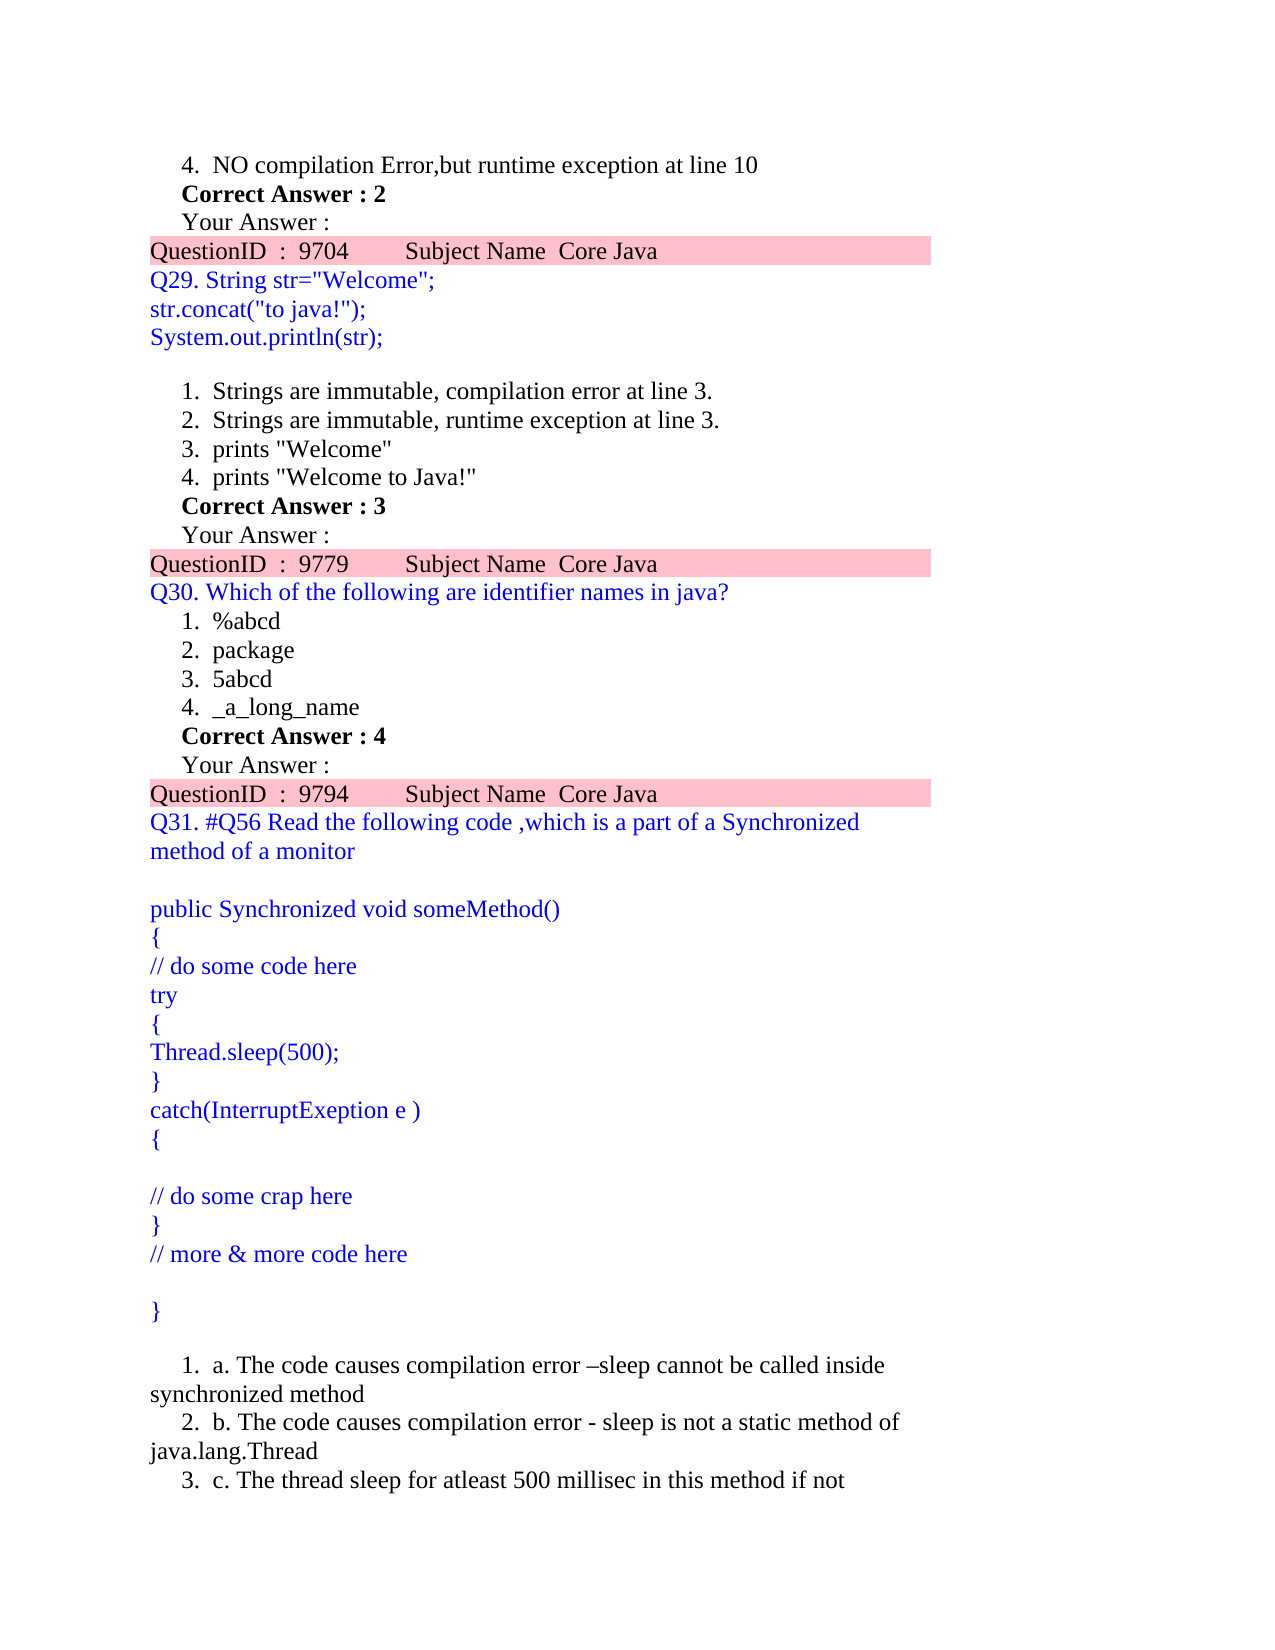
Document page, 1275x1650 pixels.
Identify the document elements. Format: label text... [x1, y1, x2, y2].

table_cell QuestionID : 9779 Subject Name Core Java [150, 549, 931, 577]
table_cell 2. package [150, 635, 931, 664]
table_cell 2. b. The code causes compilation error - sleep is not a static method of java.lang.Thread [150, 1408, 931, 1465]
table_cell 1. a. The code causes compilation error –sleep cannot be called inside synchronized method [150, 1350, 931, 1407]
table_cell 1. %abcd [150, 606, 931, 635]
table_cell Your Answer : [150, 520, 931, 549]
table_cell Correct Answer : 4 [150, 721, 931, 750]
table_cell Q30. Which of the following are identifier names in java? [150, 578, 931, 606]
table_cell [150, 1465, 931, 1494]
table_cell 2. Strings are immutable, runtime exception at line 3. [150, 405, 931, 434]
table_cell Correct Answer : 3 [150, 491, 931, 520]
table_cell 3. 5abcd [150, 664, 931, 692]
table_cell Correct Answer : 2 [150, 179, 931, 207]
table_cell 3. prints "Welcome" [150, 434, 931, 462]
table_cell 4. _a_long_name [150, 693, 931, 721]
table_cell 4. prints "Welcome to Java!" [150, 463, 931, 491]
table_cell 4. NO compilation Error,but runtime exception at line 10 [150, 150, 931, 179]
table_cell Q31. #Q56 Read the following code ,which is a part of a Synchronized method of a monitor public Synchronized void someMethod() { // do some code here try { Thread.sleep(500); } catch(InterruptExeption e ) { // do some crap here } // more & more code here } [150, 808, 931, 1350]
table_cell 1. Strings are immutable, compilation error at line 3. [150, 376, 931, 405]
table_cell QuestionID : 9794 Subject Name Core Java [150, 779, 931, 807]
table_cell Your Answer : [150, 208, 931, 236]
table_cell QuestionID : 9704 Subject Name Core Java [150, 236, 931, 265]
table_cell Your Answer : [150, 750, 931, 779]
table_cell Q29. String str="Welcome"; str.concat("to java!"); System.out.println(str); [150, 265, 931, 376]
